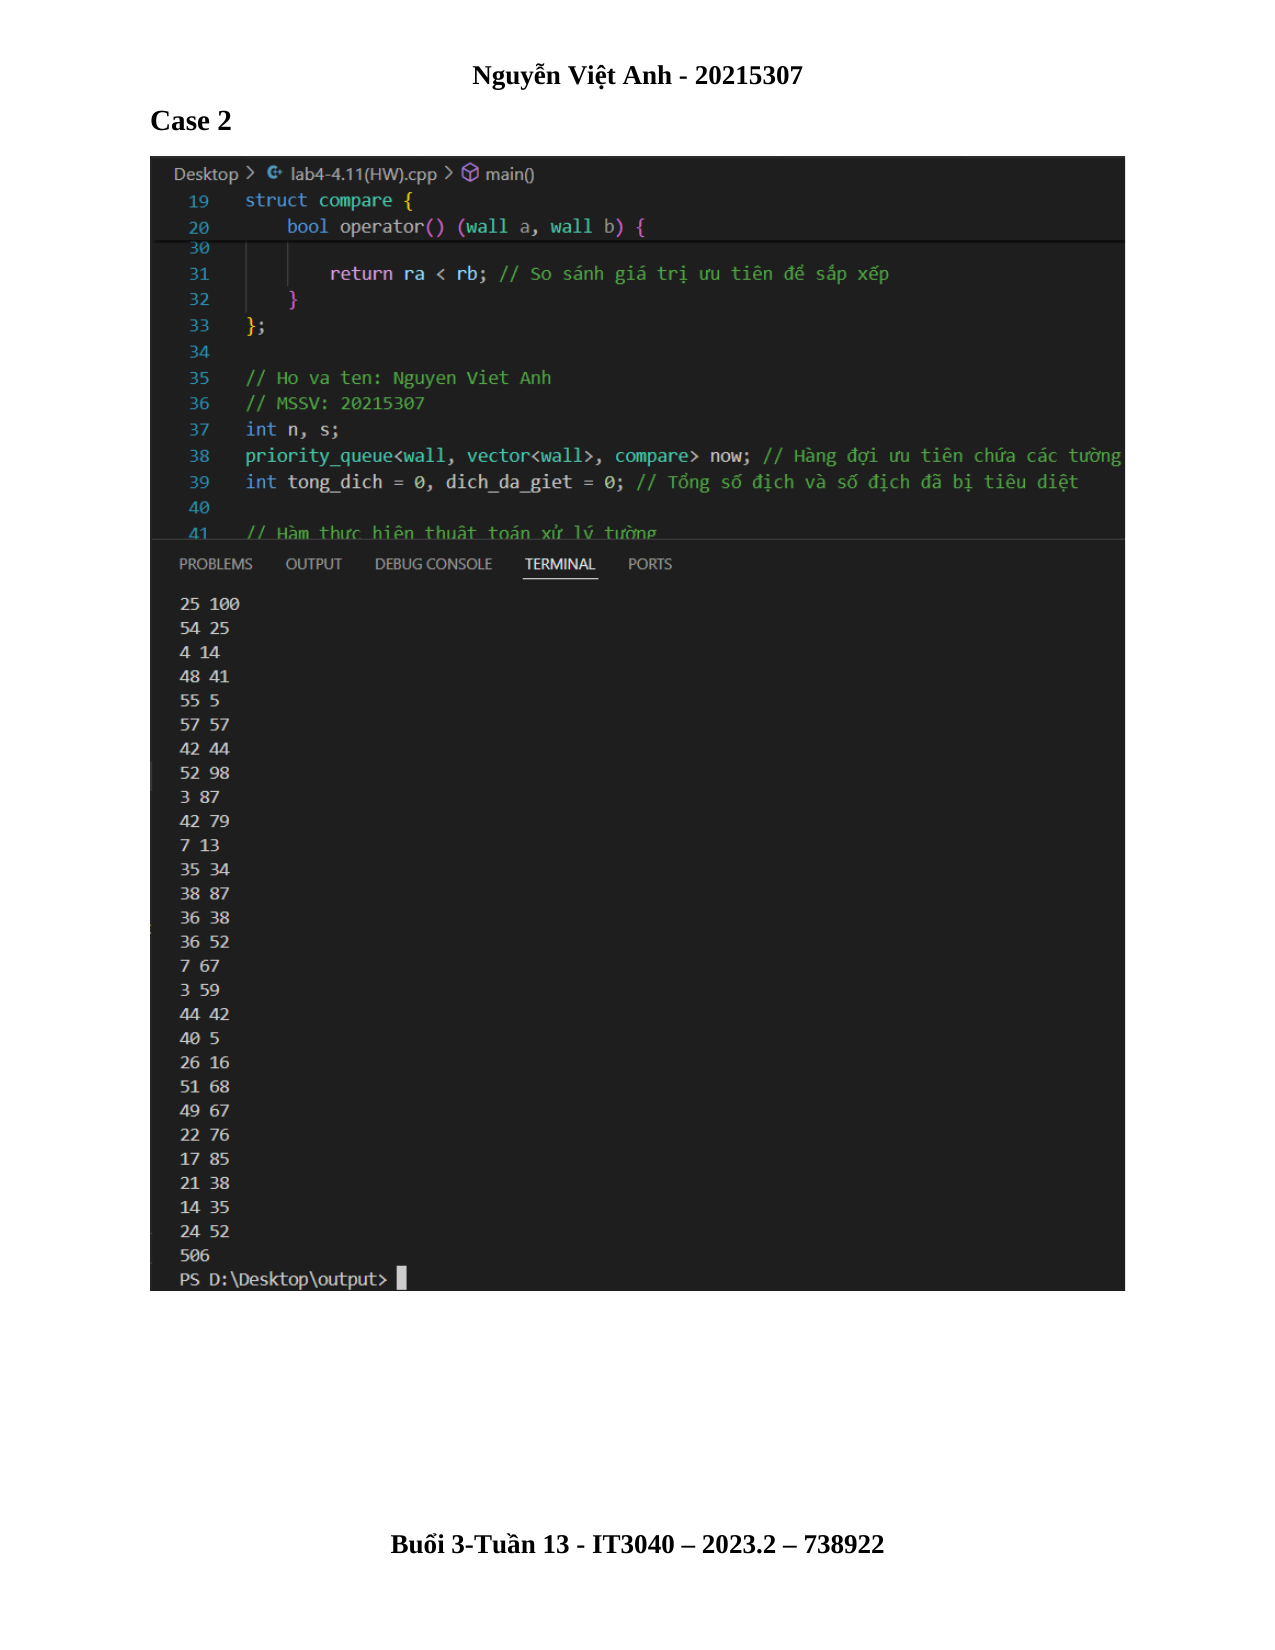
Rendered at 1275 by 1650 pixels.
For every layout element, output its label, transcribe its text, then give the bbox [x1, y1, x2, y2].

text Case 2 [150, 103, 1125, 137]
picture [150, 156, 1125, 1291]
